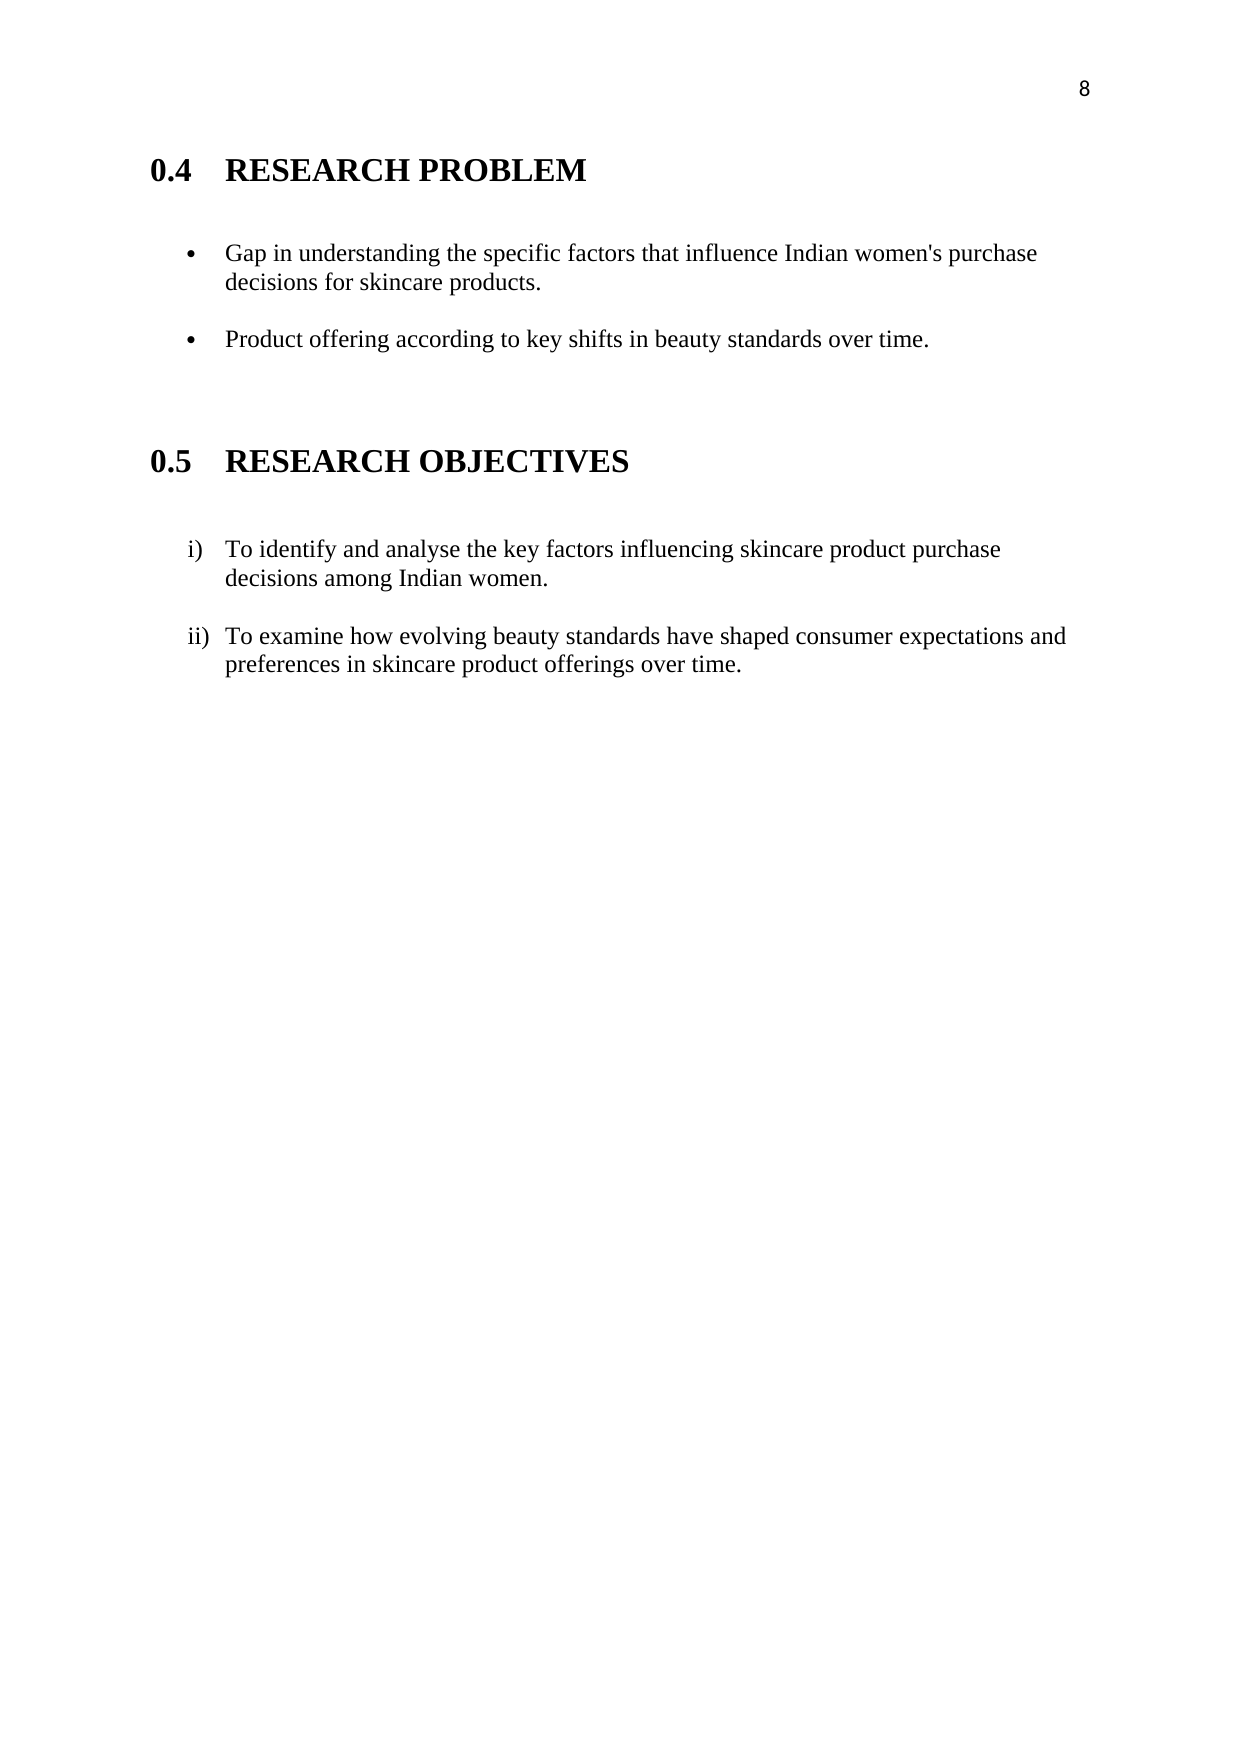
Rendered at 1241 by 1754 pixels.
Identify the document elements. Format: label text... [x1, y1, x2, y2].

list To examine how evolving beauty standards have shaped consumer expectations and preferences in skincare product offerings over time. [187, 621, 1090, 678]
list To identify and analyse the key factors influencing skincare product purchase decisions among Indian women. [187, 534, 1090, 592]
list Product offering according to key shifts in beauty standards over time. [187, 324, 1090, 353]
list RESEARCH PROBLEM [150, 150, 1090, 188]
list Gap in understanding the specific factors that influence Indian women's purchase decisions for skincare products. [187, 238, 1090, 296]
list RESEARCH OBJECTIVES [150, 441, 1090, 479]
